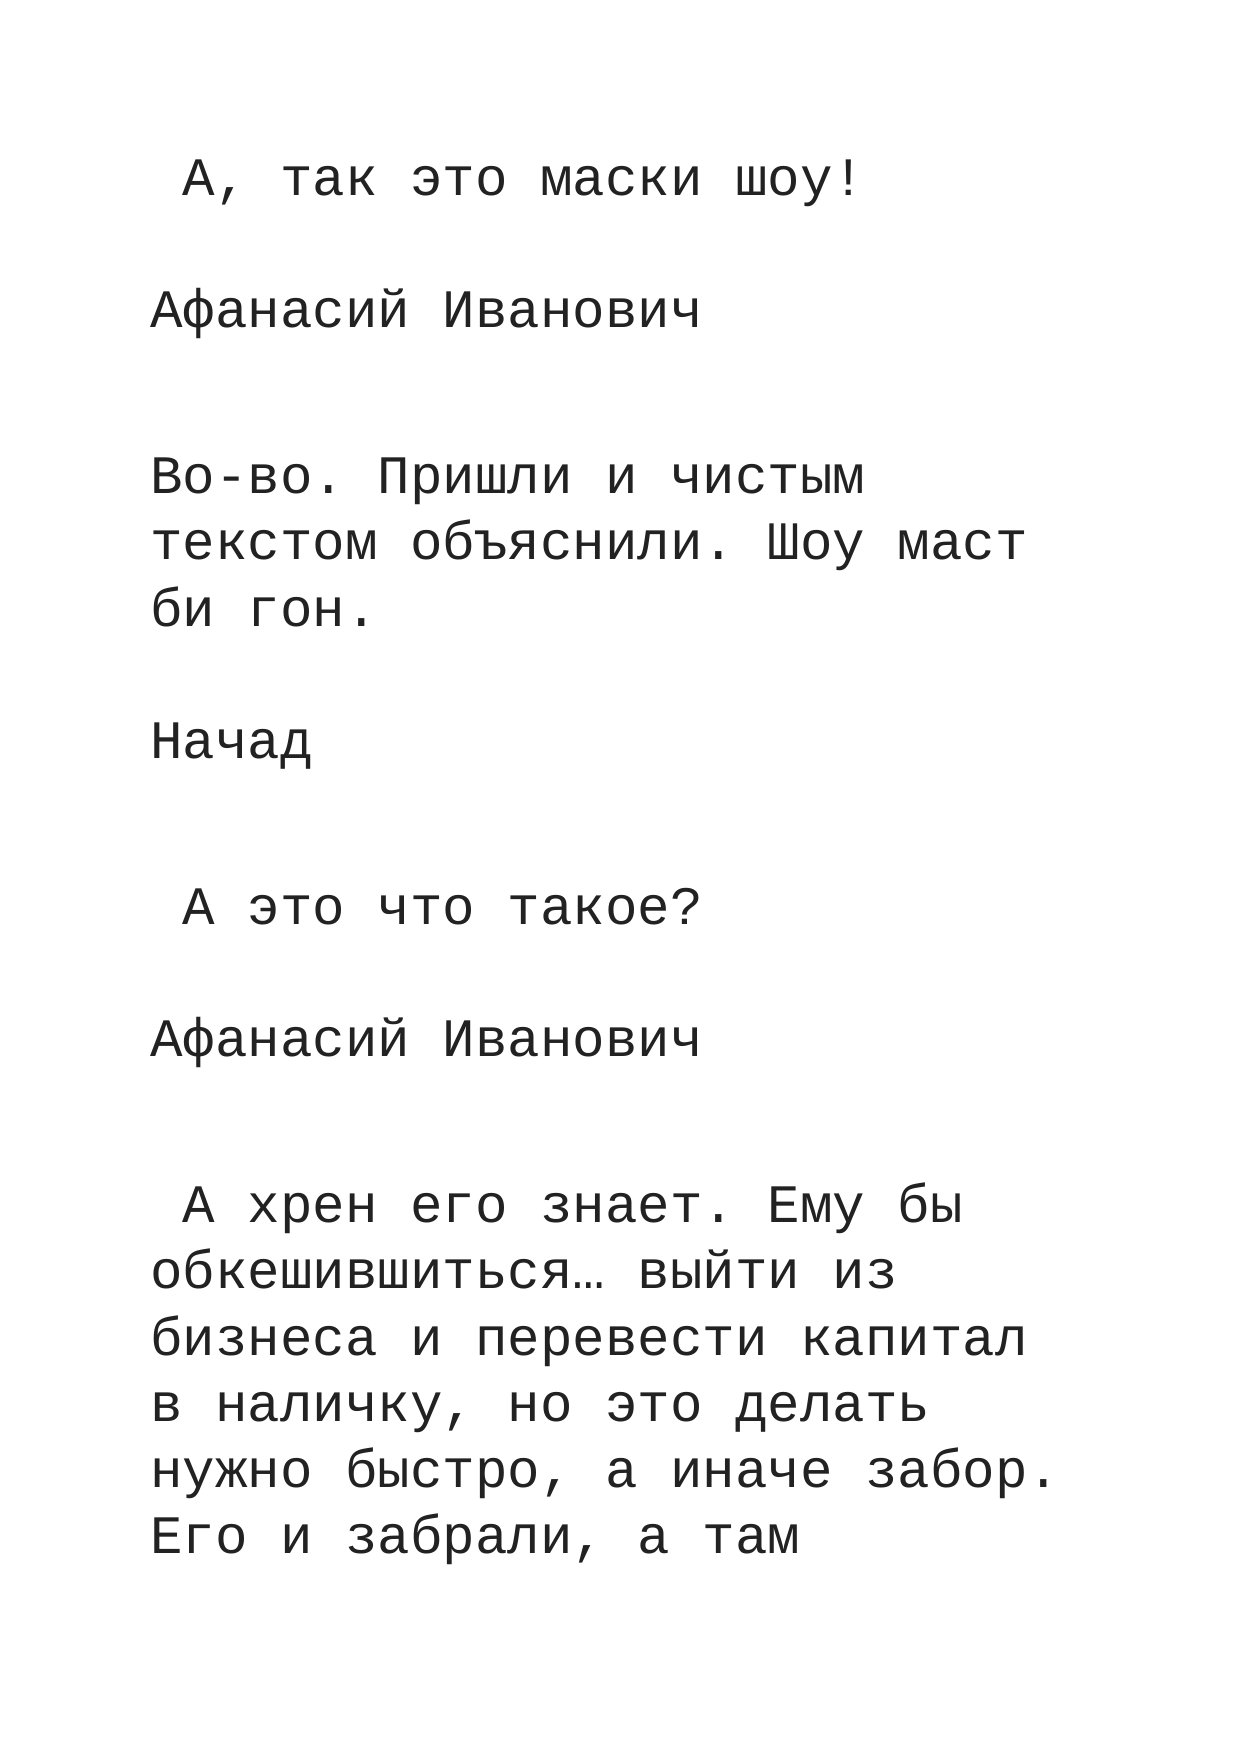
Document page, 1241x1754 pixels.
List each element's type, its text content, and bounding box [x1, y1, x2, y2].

text А, так это маски шоу! Афанасий Иванович [150, 150, 1090, 344]
text А это что такое? Афанасий Иванович [150, 879, 1090, 1073]
text Во-во. Пришли и чистым текстом объяснили. Шоу маст би гон. Начад [150, 448, 1090, 775]
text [150, 1177, 1090, 1570]
